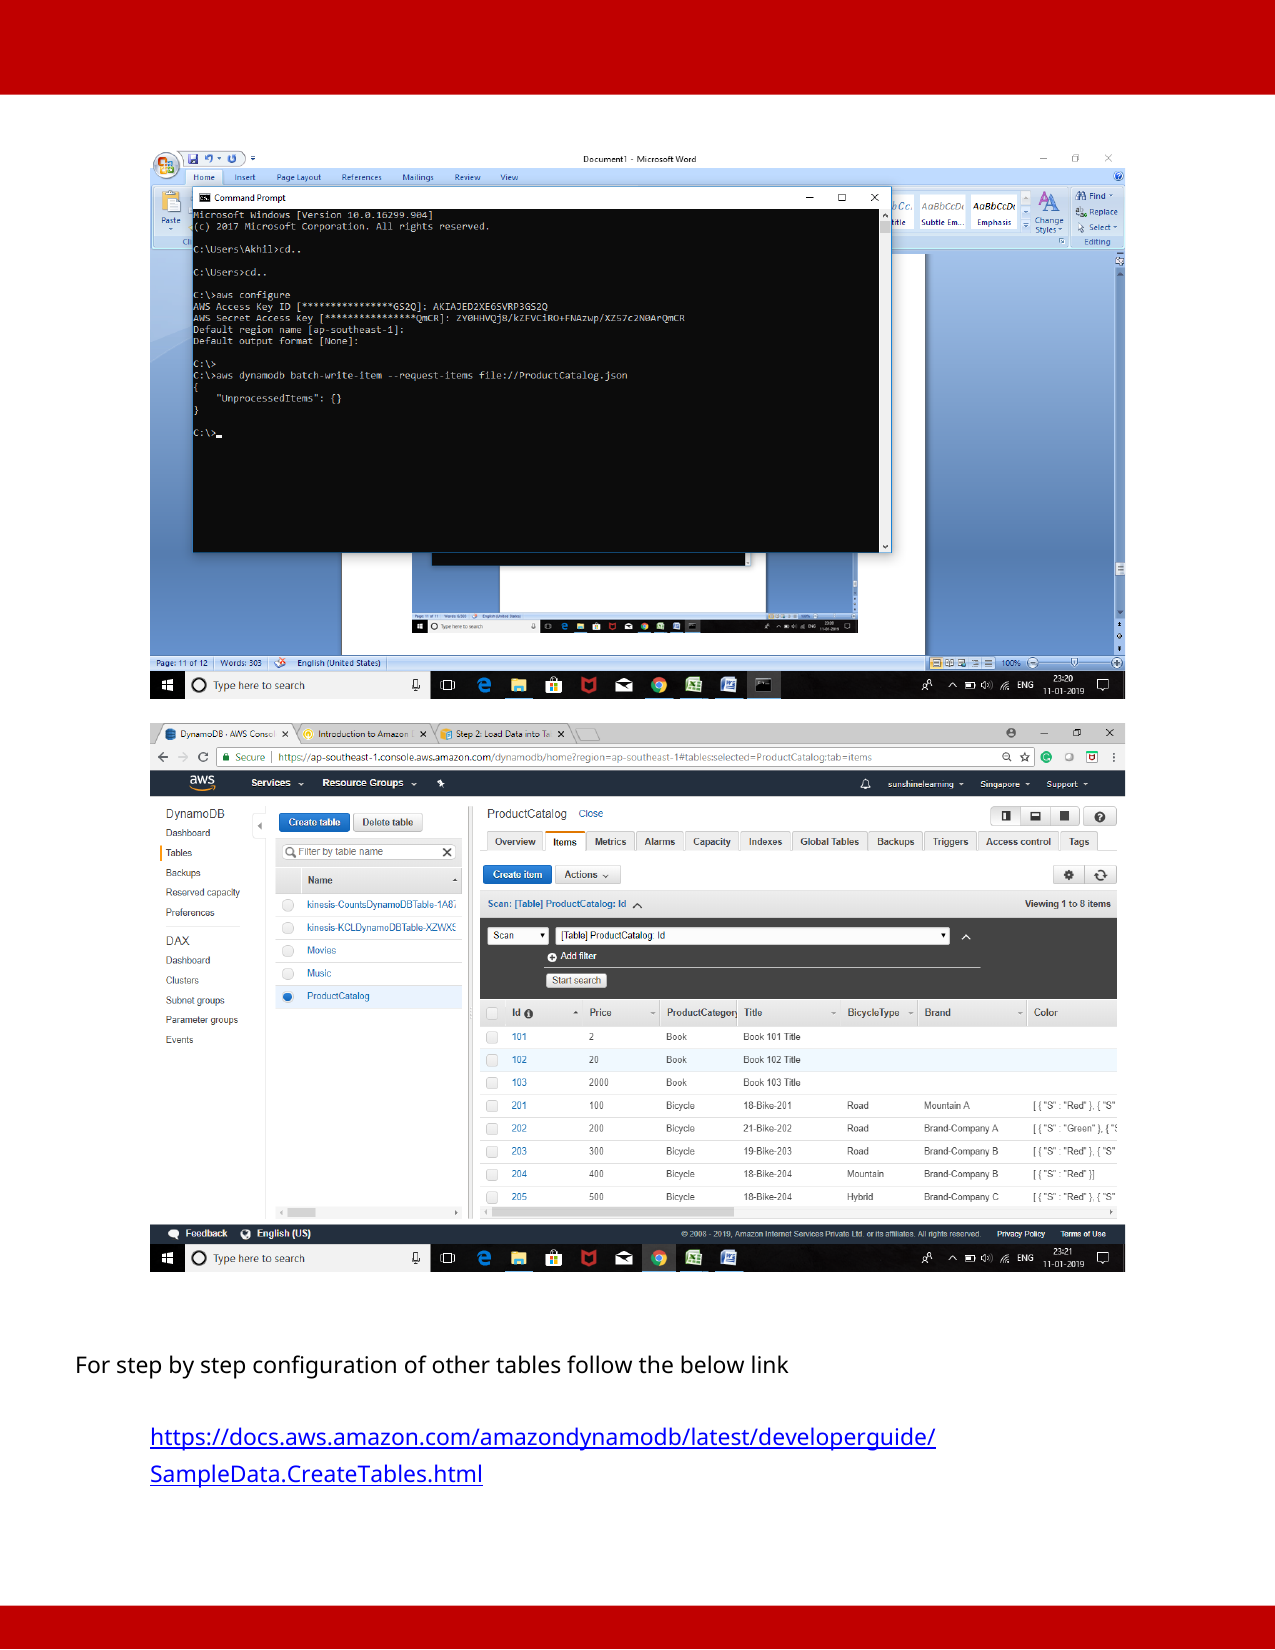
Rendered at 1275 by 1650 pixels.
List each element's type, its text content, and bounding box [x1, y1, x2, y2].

text For step by step configuration of other tables follow the below link [75, 1349, 1200, 1381]
picture [150, 723, 1125, 1272]
picture [150, 150, 1125, 699]
text https://docs.aws.amazon.com/amazondynamodb/latest/developerguide/SampleData.CreateTables.html [150, 1414, 1200, 1489]
